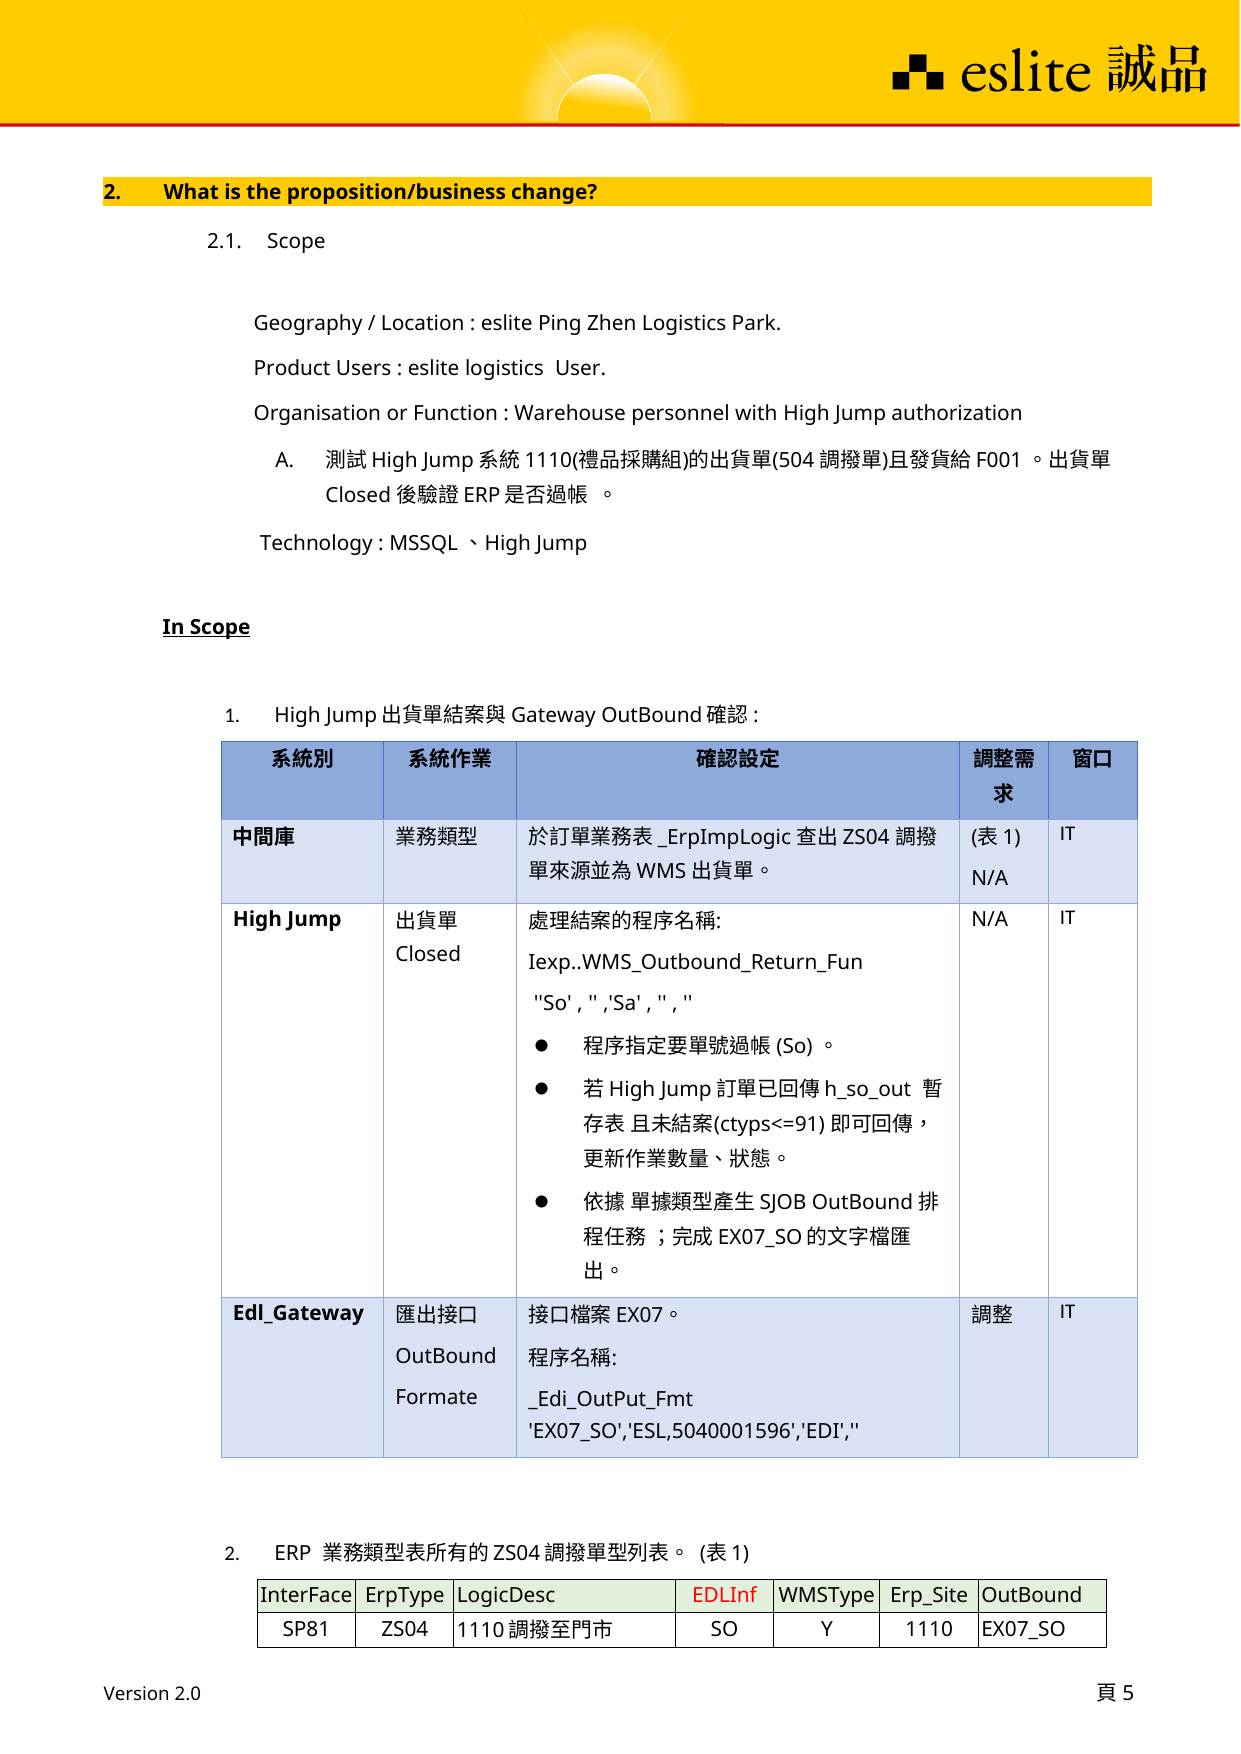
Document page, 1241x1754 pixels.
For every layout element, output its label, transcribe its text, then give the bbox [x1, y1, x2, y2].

table_header ErpType [356, 1580, 453, 1612]
list 測試High Jump系統 1110(禮品採購組)的出貨單(504 調撥單)且發貨給F001 。出貨單Closed 後驗證ERP是否過帳 。 [275, 444, 1152, 509]
table_cell 1110 [880, 1613, 978, 1647]
table_cell IT [1049, 904, 1137, 1297]
picture [443, 0, 766, 121]
table_cell 1110調撥至門市 [454, 1613, 675, 1647]
table_cell 中間庫 [222, 820, 383, 903]
table_cell 匯出接口 OutBound Formate [384, 1298, 516, 1457]
table_header EDLInf [676, 1580, 773, 1612]
text What is the proposition/business change? [103, 177, 1152, 206]
table_cell IT [1049, 820, 1137, 903]
table_header 系統作業 [384, 742, 516, 819]
table_header LogicDesc [454, 1580, 675, 1612]
text Geography / Location : eslite Ping Zhen Logistics Park. [253, 308, 1152, 337]
list High Jump出貨單結案與 Gateway OutBound確認 : [224, 698, 1152, 728]
table_header Erp_Site [880, 1580, 978, 1612]
table_cell Edl_Gateway [222, 1298, 383, 1457]
table_cell N/A [960, 904, 1048, 1297]
list ERP 業務類型表所有的ZS04調撥單型列表。 (表1) [224, 1536, 1152, 1566]
table_header 調整需求 [960, 742, 1048, 819]
table_cell 處理結案的程序名稱: Iexp..WMS_Outbound_Return_Fun ''So' , '' ,'Sa' , '' , '' 程序指定要單號過帳 (So) 。 若High Jump訂單已回傳h_so_out 暫存表 且未結案(ctyps<=91) 即可回傳，更新作業數量、狀態。 依據 單據類型產生SJOB OutBound 排程任務 ；完成EX07_SO的文字檔匯出。 [517, 904, 959, 1297]
table_header 確認設定 [517, 742, 959, 819]
table_header 系統別 [222, 742, 383, 819]
table_cell ZS04 [356, 1613, 453, 1647]
table_header OutBound [979, 1580, 1106, 1612]
table_cell 業務類型 [384, 820, 516, 903]
subtitle In Scope [162, 612, 1152, 640]
table_cell 調整 [960, 1298, 1048, 1457]
table_cell 出貨單Closed [384, 904, 516, 1297]
table_cell 接口檔案EX07。 程序名稱: _Edi_OutPut_Fmt 'EX07_SO','ESL,5040001596','EDI','' [517, 1298, 959, 1457]
table_cell Y [774, 1613, 879, 1647]
list Technology : MSSQL 、High Jump [259, 526, 1152, 556]
table_cell SP81 [258, 1613, 355, 1647]
table_cell IT [1049, 1298, 1137, 1457]
table_header InterFace [258, 1580, 355, 1612]
table_cell High Jump [222, 904, 383, 1297]
table_header 窗口 [1049, 742, 1137, 819]
table_cell EX07_SO [979, 1613, 1106, 1647]
table_cell (表1) N/A [960, 820, 1048, 903]
text Organisation or Function : Warehouse personnel with High Jump authorization [253, 398, 1152, 427]
text Product Users : eslite logistics User. [253, 353, 1152, 382]
table_cell 於訂單業務表 _ErpImpLogic 查出ZS04 調撥單來源並為WMS 出貨單。 [517, 820, 959, 903]
table_header WMSType [774, 1580, 879, 1612]
text Scope [207, 226, 1152, 255]
picture [892, 43, 1207, 93]
table_cell SO [676, 1613, 773, 1647]
